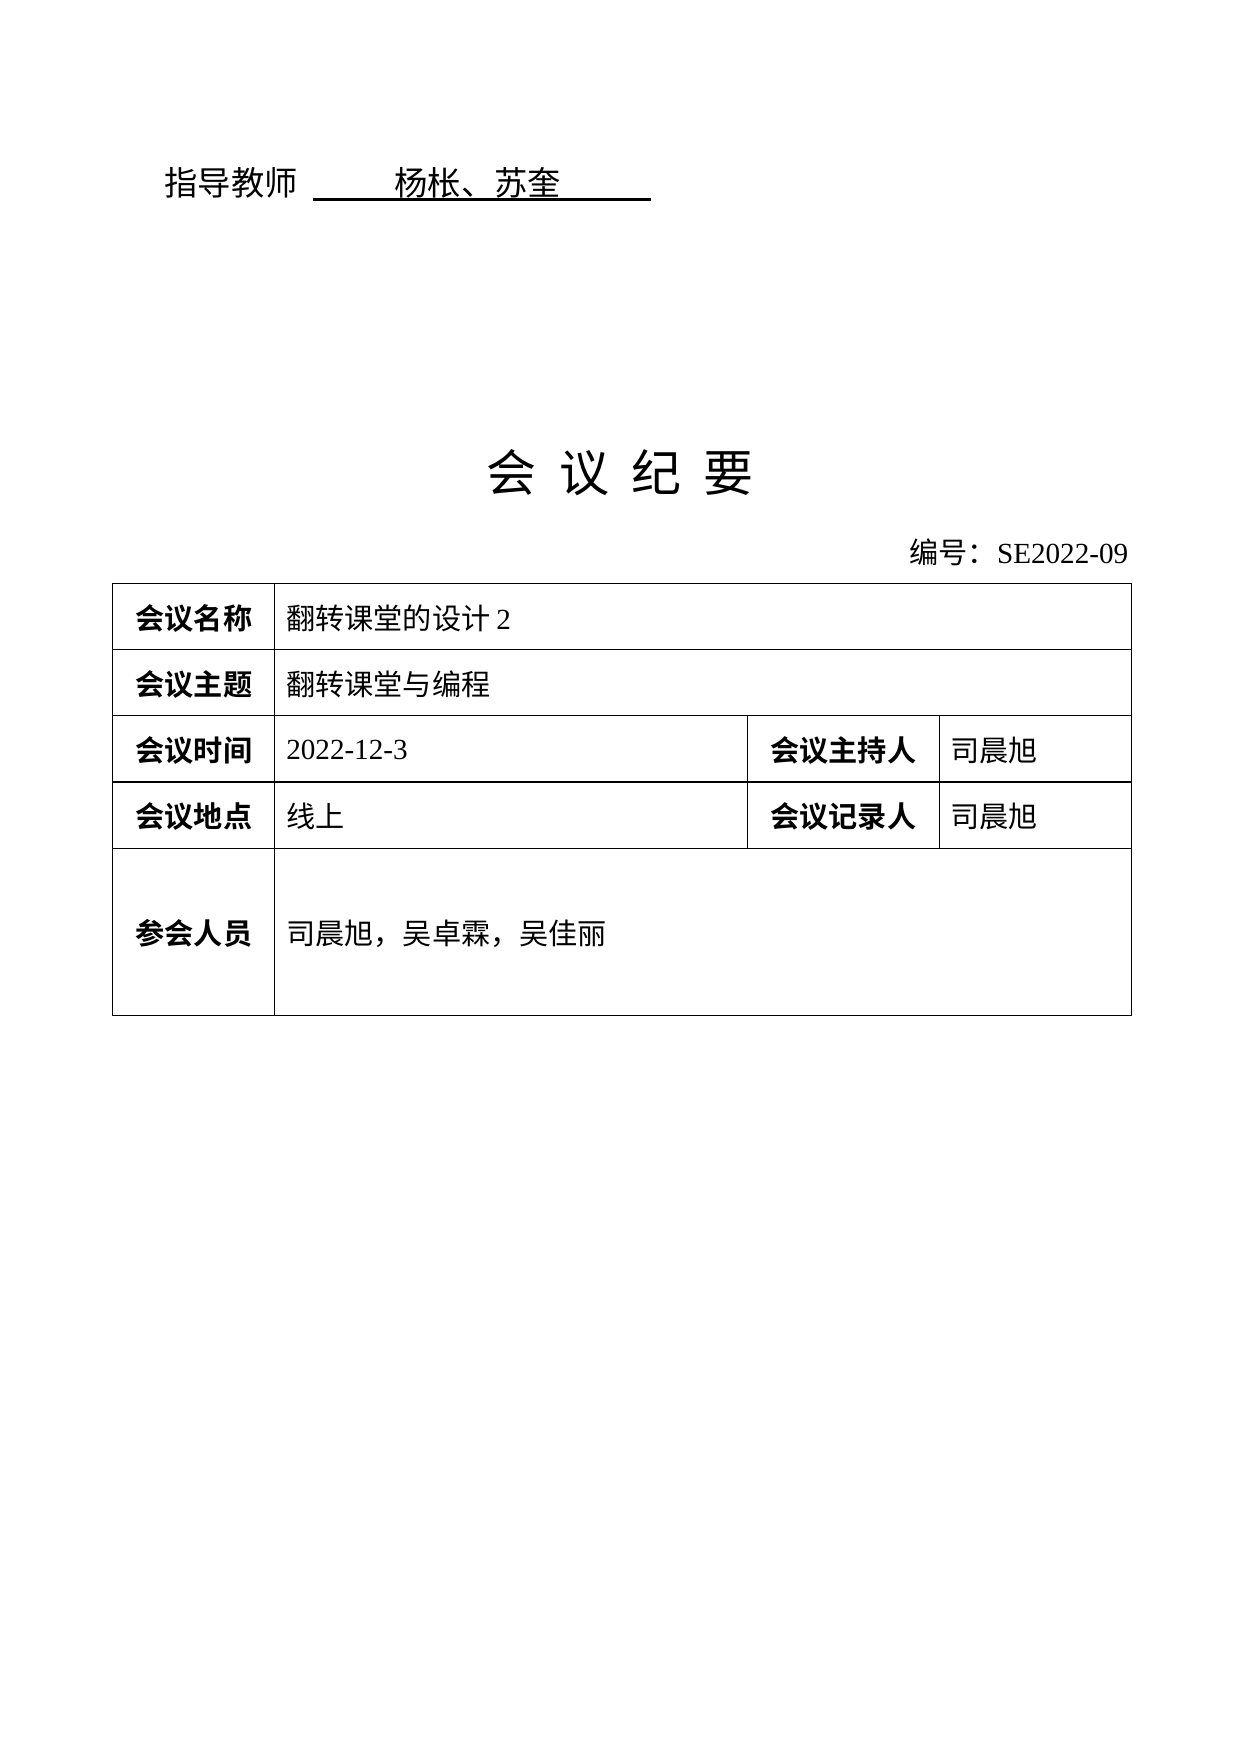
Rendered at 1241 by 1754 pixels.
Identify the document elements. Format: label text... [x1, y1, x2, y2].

table_cell 线上 [275, 783, 747, 847]
table_cell 会议主题 [113, 650, 274, 715]
table_cell 司晨旭，吴卓霖，吴佳丽 [275, 849, 1131, 1015]
table_cell 会议记录人 [748, 783, 939, 847]
table_cell 司晨旭 [940, 716, 1131, 781]
table_cell 2022-12-3 [275, 716, 747, 781]
table_header 会议名称 [113, 584, 274, 649]
text 编号：SE2022-09 [112, 518, 1128, 583]
table_header 翻转课堂的设计2 [275, 584, 1131, 649]
table_cell 翻转课堂与编程 [275, 650, 1131, 715]
table_cell 会议时间 [113, 716, 274, 781]
table_cell 参会人员 [113, 849, 274, 1015]
table_cell 司晨旭 [940, 783, 1131, 847]
text 会 议 纪 要 [112, 421, 1128, 518]
table_cell 会议地点 [113, 783, 274, 847]
table_cell 会议主持人 [748, 716, 939, 781]
text 指导教师 杨枨、苏奎 [112, 149, 1128, 214]
